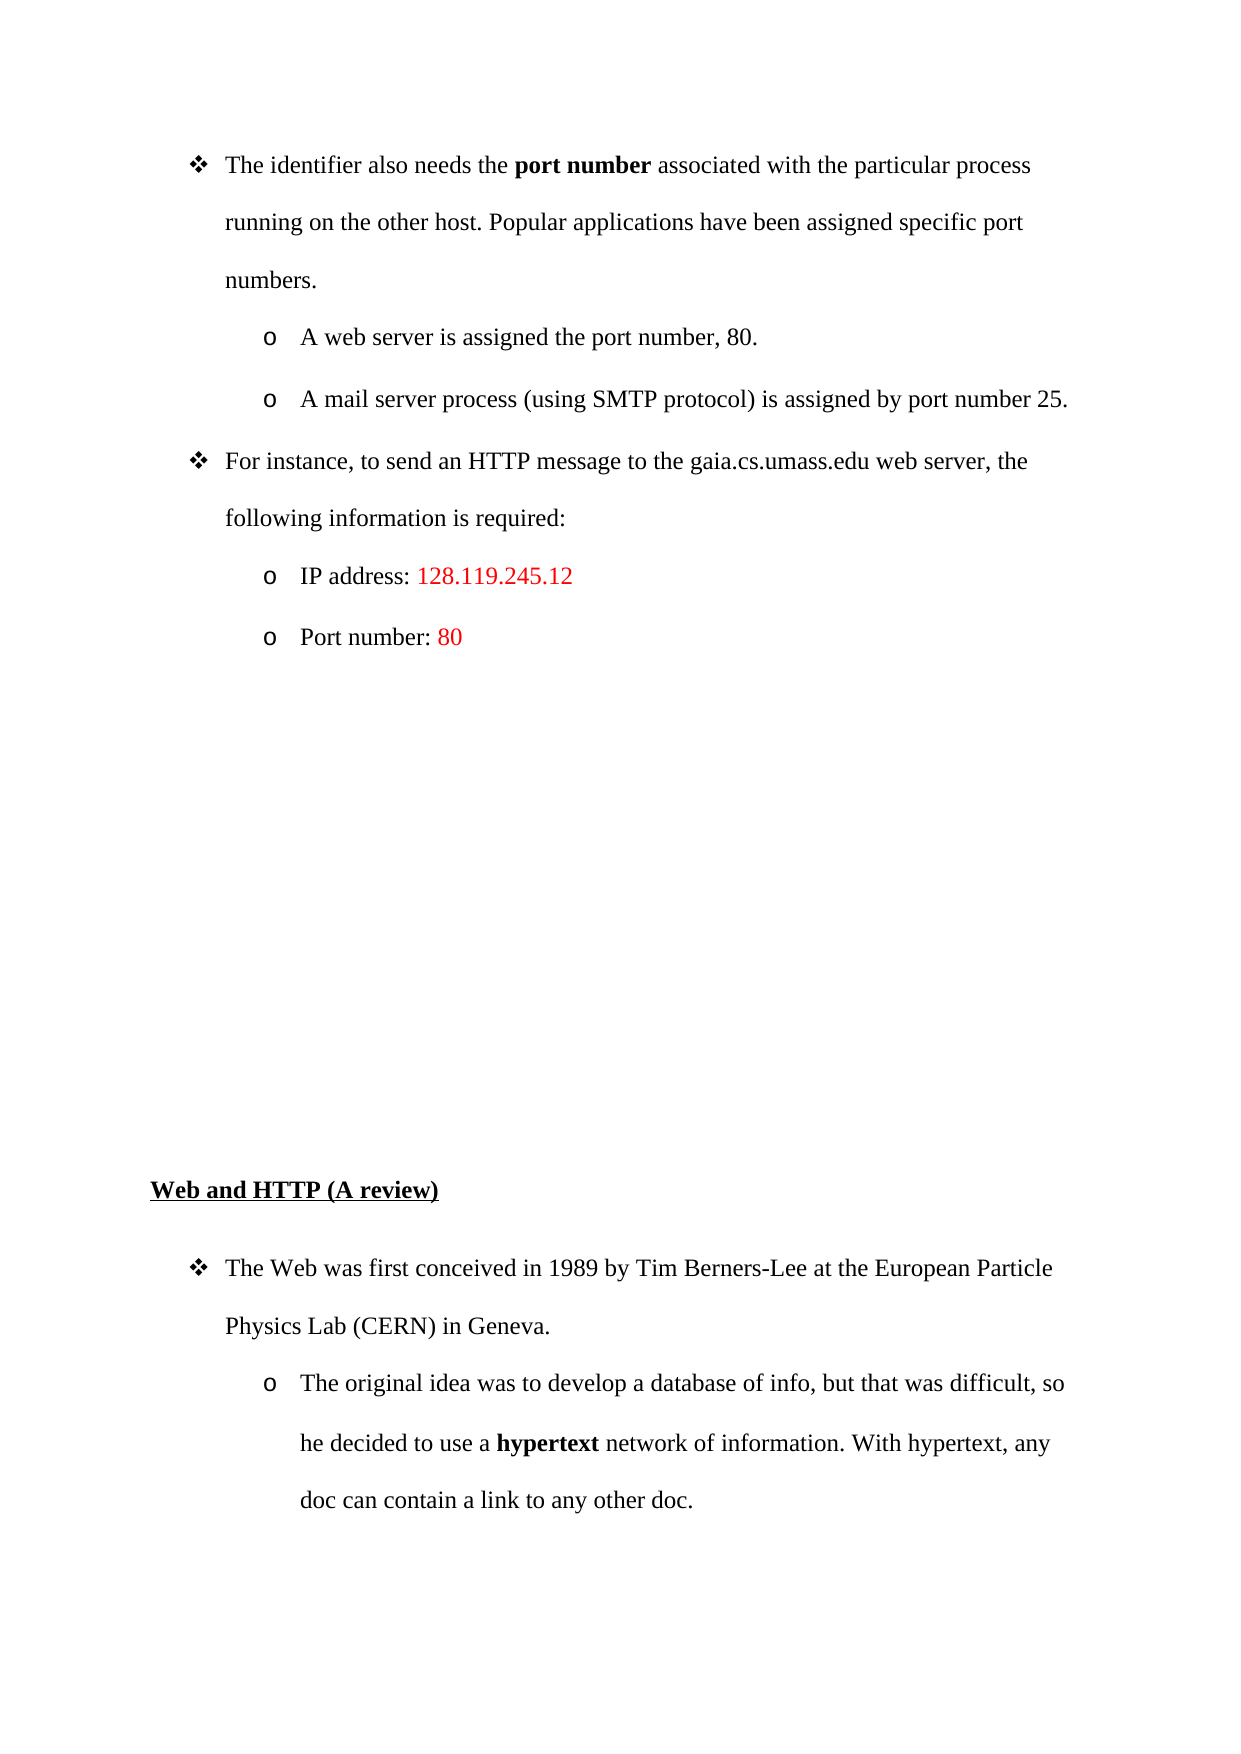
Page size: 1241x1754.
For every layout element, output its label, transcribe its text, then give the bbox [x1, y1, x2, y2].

subtitle Web and HTTP (A review) [150, 1175, 1090, 1204]
list The original idea was to develop a database of info, but that was difficult, so he decided to use a hypertext network of information. With hypertext, any doc can contain a link to any other doc. [262, 1368, 1090, 1514]
list IP address: 128.119.245.12 [262, 561, 1090, 592]
list A mail server process (using SMTP protocol) is assigned by port number 25. [262, 384, 1090, 415]
list Port number: 80 [262, 622, 1090, 653]
list A web server is assigned the port number, 80. [262, 322, 1090, 353]
list The Web was first conceived in 1989 by Tim Berners-Lee at the European Particle Physics Lab (CERN) in Geneva. [187, 1253, 1090, 1339]
list For instance, to send an HTTP message to the gaia.cs.umass.edu web server, the following information is required: [187, 446, 1090, 532]
list The identifier also needs the port number associated with the particular process running on the other host. Popular applications have been assigned specific port numbers. [187, 150, 1090, 294]
